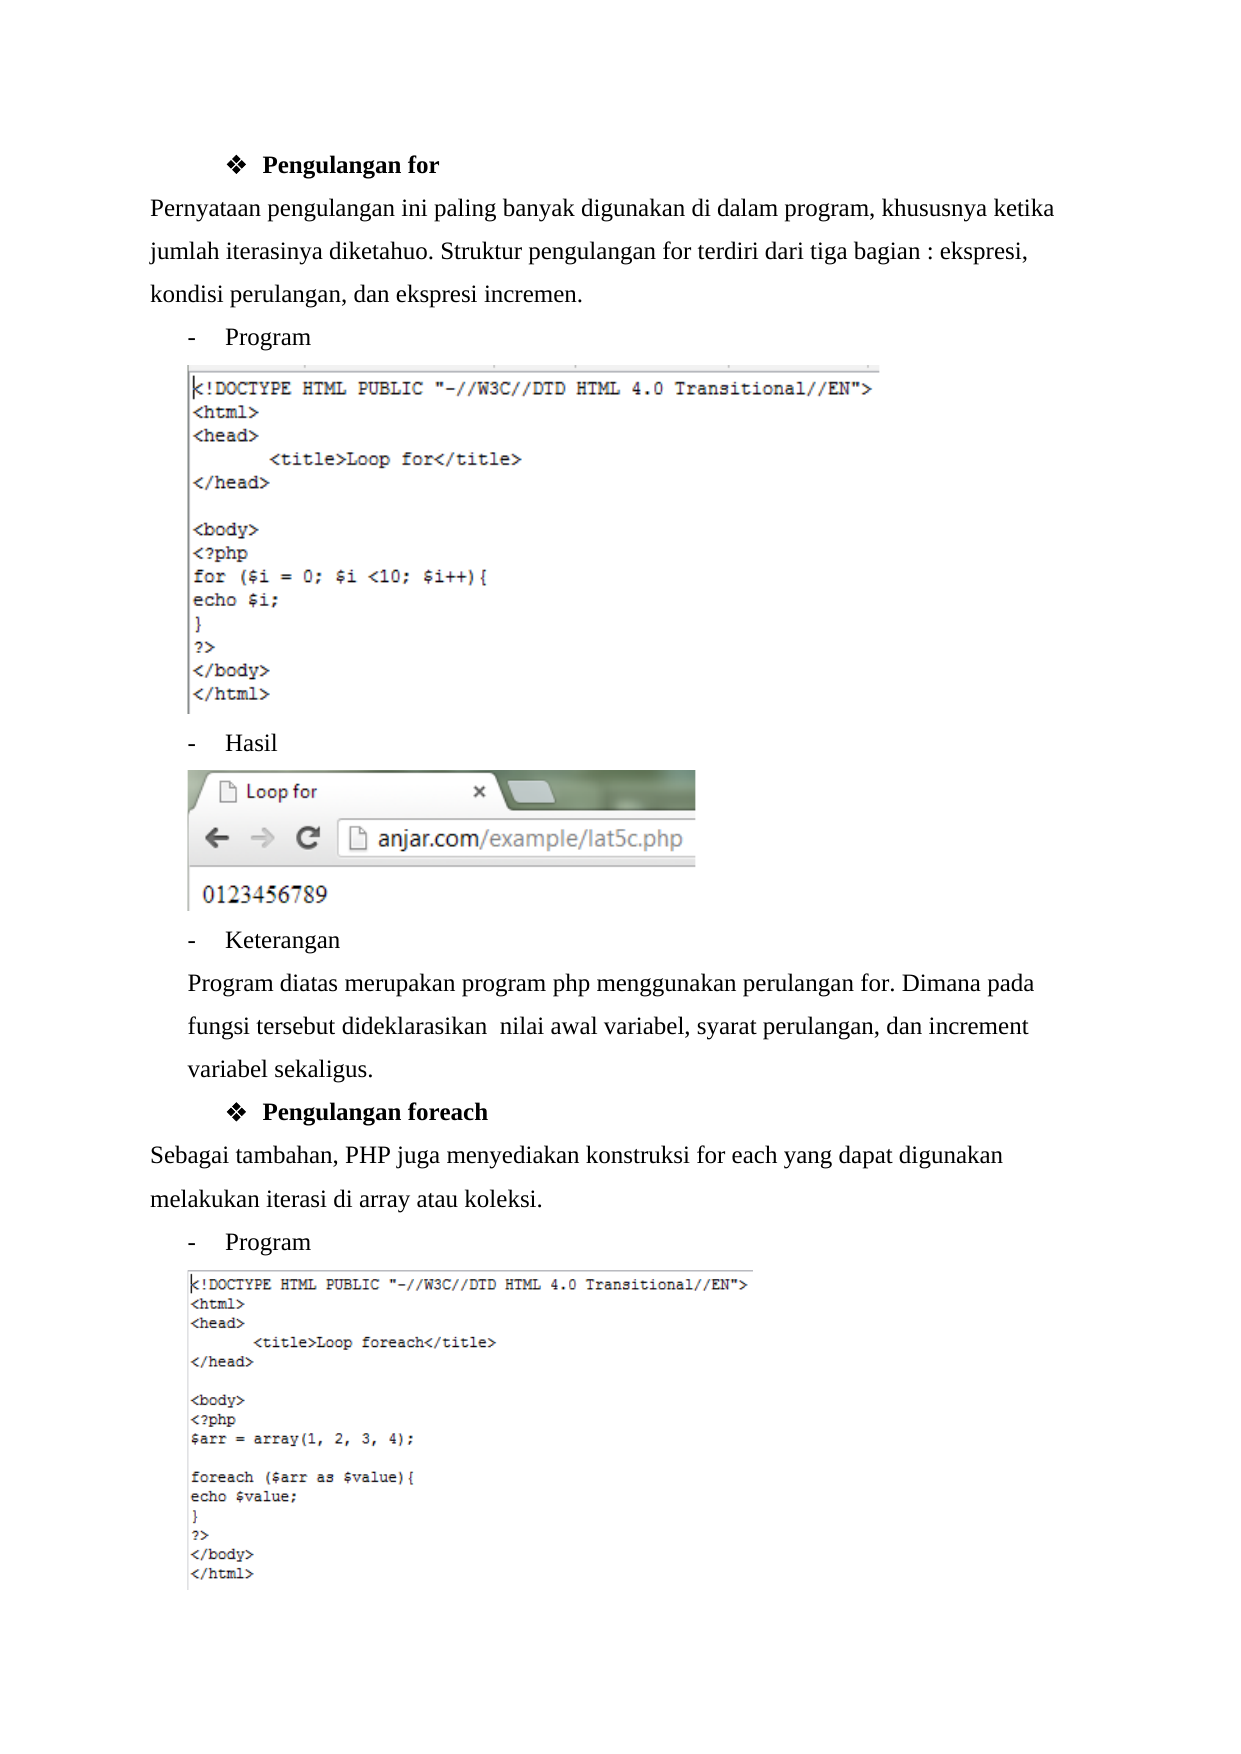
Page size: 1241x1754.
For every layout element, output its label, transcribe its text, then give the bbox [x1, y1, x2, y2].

picture [187, 365, 880, 714]
list Pengulangan foreach [225, 1097, 1090, 1126]
list Hasil [187, 728, 1090, 756]
text Program diatas merupakan program php menggunakan perulangan for. Dimana pada fungsi tersebut dideklarasikan nilai awal variabel, syarat perulangan, dan increment variabel sekaligus. [187, 968, 1090, 1083]
picture [187, 1270, 753, 1590]
list Program [187, 322, 1090, 351]
list Pengulangan for [225, 150, 1090, 179]
text Pernyataan pengulangan ini paling banyak digunakan di dalam program, khususnya ketika jumlah iterasinya diketahuo. Struktur pengulangan for terdiri dari tiga bagian : ekspresi, kondisi perulangan, dan ekspresi incremen. [150, 193, 1090, 308]
list Program [187, 1227, 1090, 1256]
list Keterangan [187, 925, 1090, 954]
text Sebagai tambahan, PHP juga menyediakan konstruksi for each yang dapat digunakan melakukan iterasi di array atau koleksi. [150, 1141, 1090, 1212]
picture [187, 770, 696, 911]
